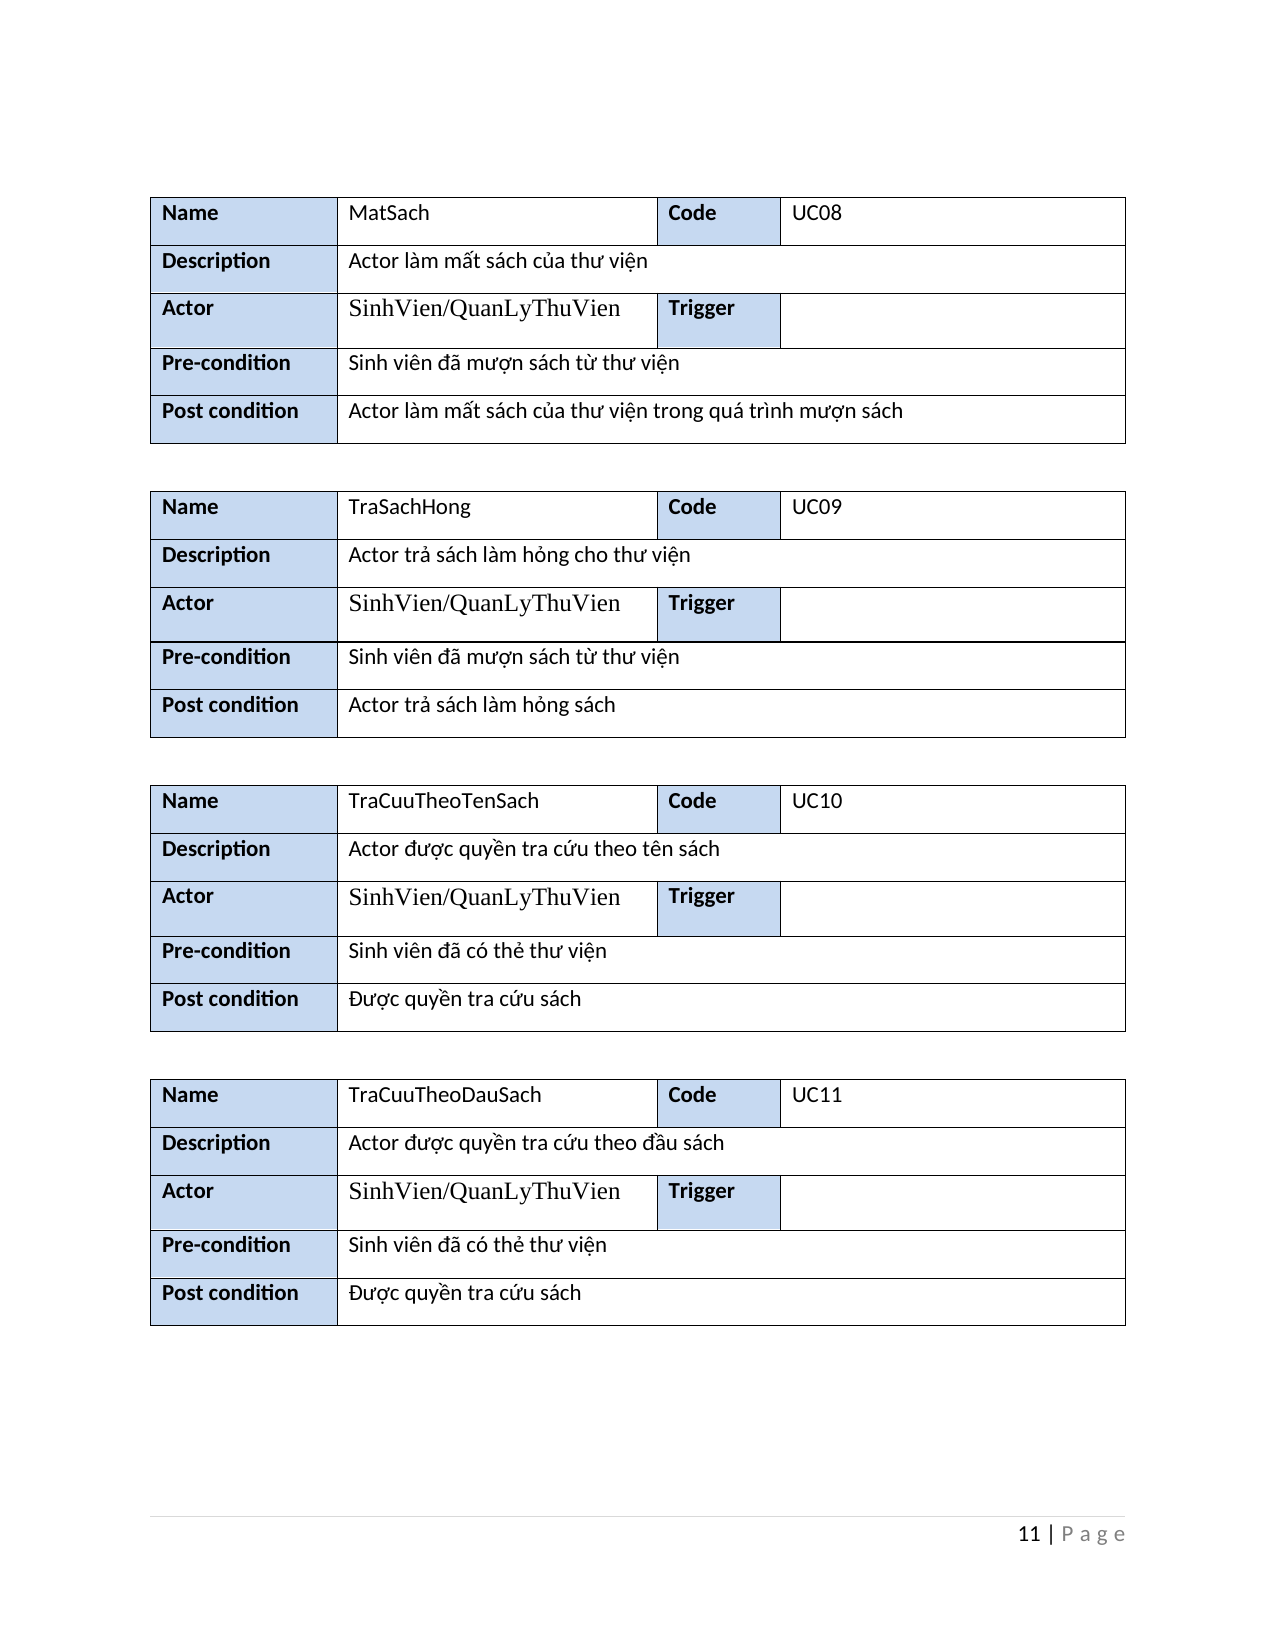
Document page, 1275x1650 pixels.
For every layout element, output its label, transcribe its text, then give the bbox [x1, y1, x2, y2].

table_cell Actor làm mất sách của thư viện [338, 246, 1125, 292]
table_cell Description [151, 834, 337, 881]
table_cell Post condition [151, 984, 337, 1031]
table_header Name [151, 1080, 337, 1127]
table_cell Pre-condition [151, 937, 337, 983]
table_cell SinhVien/QuanLyThuVien [338, 588, 657, 641]
table_header Code [658, 786, 780, 833]
table_cell Actor trả sách làm hỏng cho thư viện [338, 540, 1125, 587]
table_cell Actor [151, 294, 337, 347]
table_cell Description [151, 1128, 337, 1175]
table_header Name [151, 198, 337, 245]
table_cell [781, 294, 1125, 347]
table_cell Trigger [658, 882, 780, 936]
table_header TraCuuTheoDauSach [338, 1080, 657, 1127]
table_cell Post condition [151, 1279, 337, 1325]
table_header UC10 [781, 786, 1125, 833]
table_cell Pre-condition [151, 349, 337, 395]
table_cell Sinh viên đã mượn sách từ thư viện [338, 349, 1125, 395]
table_header Code [658, 492, 780, 539]
table_cell Sinh viên đã có thẻ thư viện [338, 937, 1125, 983]
table_cell Pre-condition [151, 643, 337, 689]
table_header TraSachHong [338, 492, 657, 539]
table_cell Actor [151, 588, 337, 641]
table_header UC09 [781, 492, 1125, 539]
table_cell Description [151, 540, 337, 587]
table_cell SinhVien/QuanLyThuVien [338, 1176, 657, 1229]
table_header Name [151, 492, 337, 539]
table_cell Trigger [658, 1176, 780, 1229]
table_cell Sinh viên đã mượn sách từ thư viện [338, 643, 1125, 689]
table_cell SinhVien/QuanLyThuVien [338, 882, 657, 936]
table_cell Actor được quyền tra cứu theo đầu sách [338, 1128, 1125, 1175]
table_header Code [658, 198, 780, 245]
table_cell Trigger [658, 588, 780, 641]
table_cell [781, 1176, 1125, 1229]
table_cell Post condition [151, 396, 337, 443]
table_cell [781, 588, 1125, 641]
table_cell Actor [151, 882, 337, 936]
table_cell Được quyền tra cứu sách [338, 1279, 1125, 1325]
table_cell SinhVien/QuanLyThuVien [338, 294, 657, 347]
table_header UC11 [781, 1080, 1125, 1127]
table_cell Description [151, 246, 337, 292]
table_header Code [658, 1080, 780, 1127]
table_cell Actor trả sách làm hỏng sách [338, 690, 1125, 737]
table_cell Pre-condition [151, 1231, 337, 1277]
table_cell Actor [151, 1176, 337, 1229]
table_header TraCuuTheoTenSach [338, 786, 657, 833]
table_header MatSach [338, 198, 657, 245]
table_cell Post condition [151, 690, 337, 737]
table_cell [781, 882, 1125, 936]
table_cell Sinh viên đã có thẻ thư viện [338, 1231, 1125, 1277]
table_cell Trigger [658, 294, 780, 347]
table_header UC08 [781, 198, 1125, 245]
table_cell Actor được quyền tra cứu theo tên sách [338, 834, 1125, 881]
table_header Name [151, 786, 337, 833]
table_cell Được quyền tra cứu sách [338, 984, 1125, 1031]
table_cell Actor làm mất sách của thư viện trong quá trình mượn sách [338, 396, 1125, 443]
